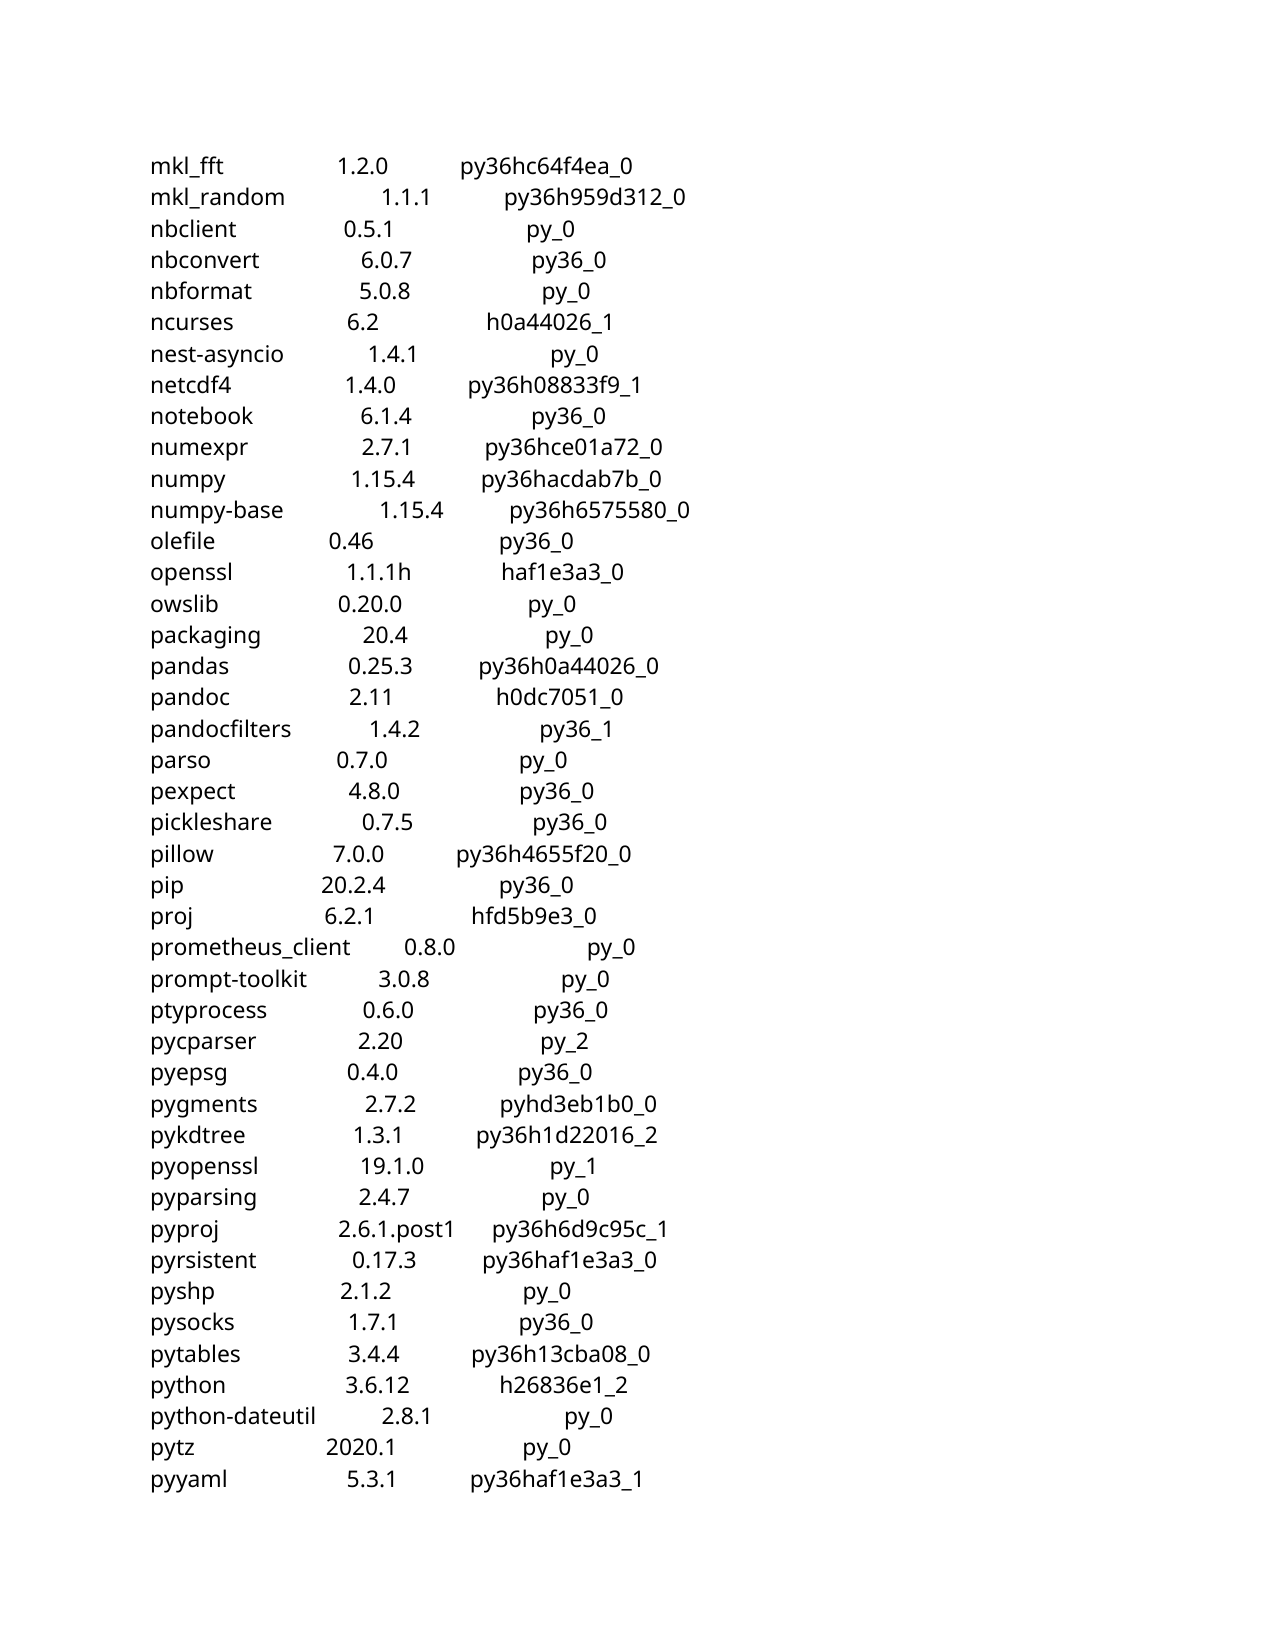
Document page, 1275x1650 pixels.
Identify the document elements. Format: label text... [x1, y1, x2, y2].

text pillow 7.0.0 py36h4655f20_0 [150, 837, 1125, 869]
text pycparser 2.20 py_2 [150, 1025, 1125, 1056]
text pyshp 2.1.2 py_0 [150, 1275, 1125, 1306]
text notebook 6.1.4 py36_0 [150, 400, 1125, 431]
text netcdf4 1.4.0 py36h08833f9_1 [150, 369, 1125, 400]
text openssl 1.1.1h haf1e3a3_0 [150, 556, 1125, 587]
text pyproj 2.6.1.post1 py36h6d9c95c_1 [150, 1212, 1125, 1244]
text numexpr 2.7.1 py36hce01a72_0 [150, 431, 1125, 462]
text numpy-base 1.15.4 py36h6575580_0 [150, 494, 1125, 525]
text mkl_fft 1.2.0 py36hc64f4ea_0 [150, 150, 1125, 181]
text ncurses 6.2 h0a44026_1 [150, 306, 1125, 337]
text ptyprocess 0.6.0 py36_0 [150, 994, 1125, 1025]
text mkl_random 1.1.1 py36h959d312_0 [150, 181, 1125, 212]
text nbconvert 6.0.7 py36_0 [150, 244, 1125, 275]
text nbclient 0.5.1 py_0 [150, 212, 1125, 244]
text pyparsing 2.4.7 py_0 [150, 1181, 1125, 1212]
text pytz 2020.1 py_0 [150, 1431, 1125, 1462]
text owslib 0.20.0 py_0 [150, 587, 1125, 619]
text nest-asyncio 1.4.1 py_0 [150, 337, 1125, 369]
text pysocks 1.7.1 py36_0 [150, 1306, 1125, 1337]
text pip 20.2.4 py36_0 [150, 869, 1125, 900]
text pykdtree 1.3.1 py36h1d22016_2 [150, 1119, 1125, 1150]
text pyyaml 5.3.1 py36haf1e3a3_1 [150, 1462, 1125, 1494]
text pandoc 2.11 h0dc7051_0 [150, 681, 1125, 712]
text proj 6.2.1 hfd5b9e3_0 [150, 900, 1125, 931]
text pickleshare 0.7.5 py36_0 [150, 806, 1125, 837]
text numpy 1.15.4 py36hacdab7b_0 [150, 462, 1125, 494]
text python-dateutil 2.8.1 py_0 [150, 1400, 1125, 1431]
text pexpect 4.8.0 py36_0 [150, 775, 1125, 806]
text python 3.6.12 h26836e1_2 [150, 1369, 1125, 1400]
text pyepsg 0.4.0 py36_0 [150, 1056, 1125, 1087]
text pyopenssl 19.1.0 py_1 [150, 1150, 1125, 1181]
text parso 0.7.0 py_0 [150, 744, 1125, 775]
text pygments 2.7.2 pyhd3eb1b0_0 [150, 1087, 1125, 1119]
text pytables 3.4.4 py36h13cba08_0 [150, 1337, 1125, 1369]
text nbformat 5.0.8 py_0 [150, 275, 1125, 306]
text pandocfilters 1.4.2 py36_1 [150, 712, 1125, 744]
text pandas 0.25.3 py36h0a44026_0 [150, 650, 1125, 681]
text prompt-toolkit 3.0.8 py_0 [150, 962, 1125, 994]
text prometheus_client 0.8.0 py_0 [150, 931, 1125, 962]
text olefile 0.46 py36_0 [150, 525, 1125, 556]
text pyrsistent 0.17.3 py36haf1e3a3_0 [150, 1244, 1125, 1275]
text packaging 20.4 py_0 [150, 619, 1125, 650]
